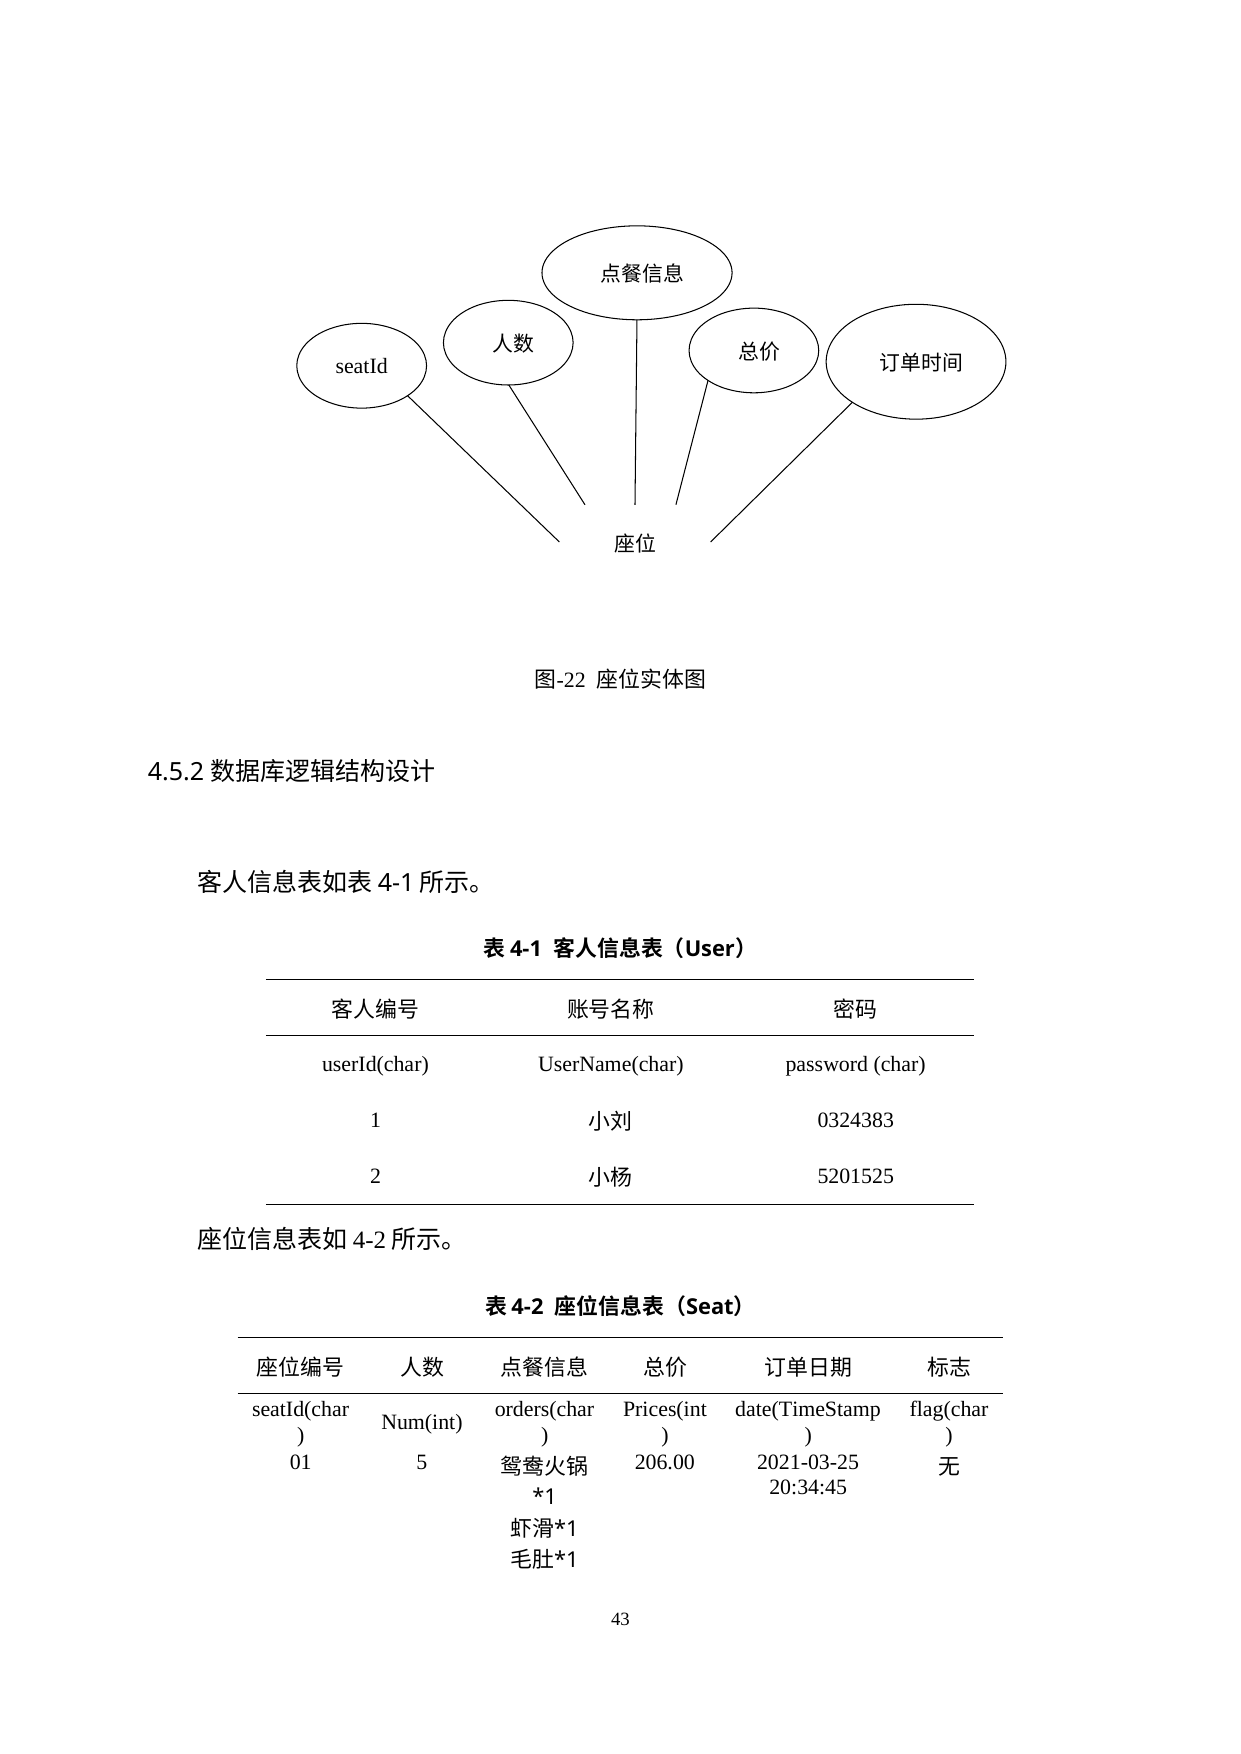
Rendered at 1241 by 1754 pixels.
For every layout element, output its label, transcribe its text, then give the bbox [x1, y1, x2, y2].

table_header 标志 [895, 1338, 1003, 1393]
table_cell 0324383 [737, 1092, 974, 1148]
table_cell Num(int) [363, 1394, 480, 1449]
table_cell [480, 1449, 608, 1574]
table_cell 无 [895, 1449, 1003, 1574]
table_header 账号名称 [485, 980, 737, 1035]
table_cell date(TimeStamp) [721, 1394, 895, 1449]
table_cell flag(char) [895, 1394, 1003, 1449]
table_header 客人编号 [266, 980, 484, 1035]
table_header 总价 [609, 1338, 721, 1393]
table_cell password (char) [737, 1036, 974, 1092]
table_cell seatId(char) [238, 1394, 363, 1449]
text 图-22 座位实体图 [148, 662, 1092, 694]
table_header 座位编号 [238, 1338, 363, 1393]
text 座位信息表如4-2所示。 [148, 1205, 1092, 1270]
table_cell 2 [266, 1148, 484, 1204]
text 表4-1 客人信息表（User） [148, 931, 1092, 963]
table_cell 2021-03-25 20:34:45 [721, 1449, 895, 1574]
subtitle 4.5.2 数据库逻辑结构设计 [148, 737, 1092, 802]
table_cell 小杨 [485, 1148, 737, 1204]
text 客人信息表如表4-1所示。 [148, 848, 1092, 913]
table_header 点餐信息 [480, 1338, 608, 1393]
table_cell UserName(char) [485, 1036, 737, 1092]
table_header 订单日期 [721, 1338, 895, 1393]
table_cell 01 [238, 1449, 363, 1574]
table_cell 1 [266, 1092, 484, 1148]
table_cell 206.00 [609, 1449, 721, 1574]
table_cell userId(char) [266, 1036, 484, 1092]
table_cell 5201525 [737, 1148, 974, 1204]
table_header 密码 [737, 980, 974, 1035]
table_cell Prices(int) [609, 1394, 721, 1449]
table_cell 小刘 [485, 1092, 737, 1148]
table_cell 5 [363, 1449, 480, 1574]
table_cell orders(char) [480, 1394, 608, 1449]
table_header 人数 [363, 1338, 480, 1393]
text 表4-2 座位信息表（Seat） [148, 1288, 1092, 1321]
